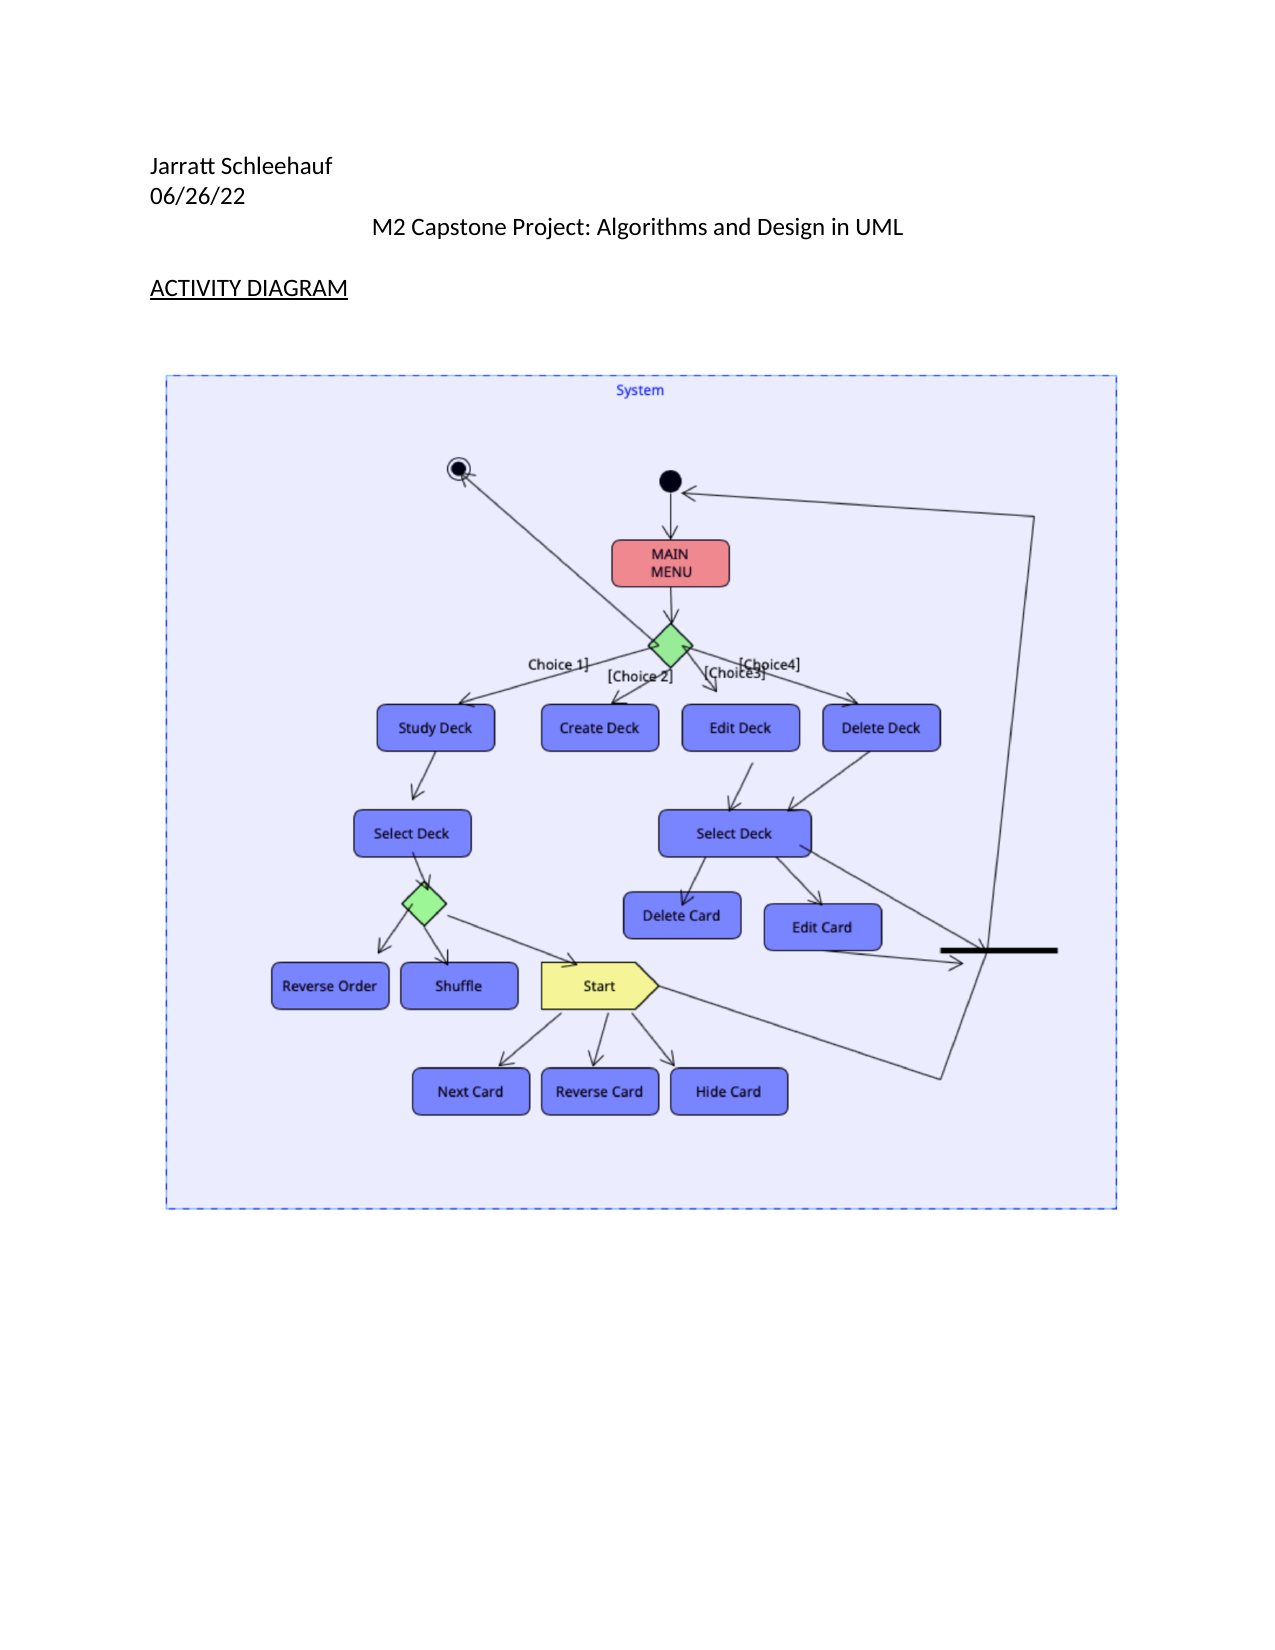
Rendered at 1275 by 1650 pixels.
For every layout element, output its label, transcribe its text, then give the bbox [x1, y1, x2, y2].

picture [150, 363, 1125, 1222]
text Jarratt Schleehauf [150, 150, 1125, 181]
text 06/26/22 [150, 181, 1125, 211]
text M2 Capstone Project: Algorithms and Design in UML [150, 211, 1125, 242]
text ACTIVITY DIAGRAM [150, 272, 1125, 303]
